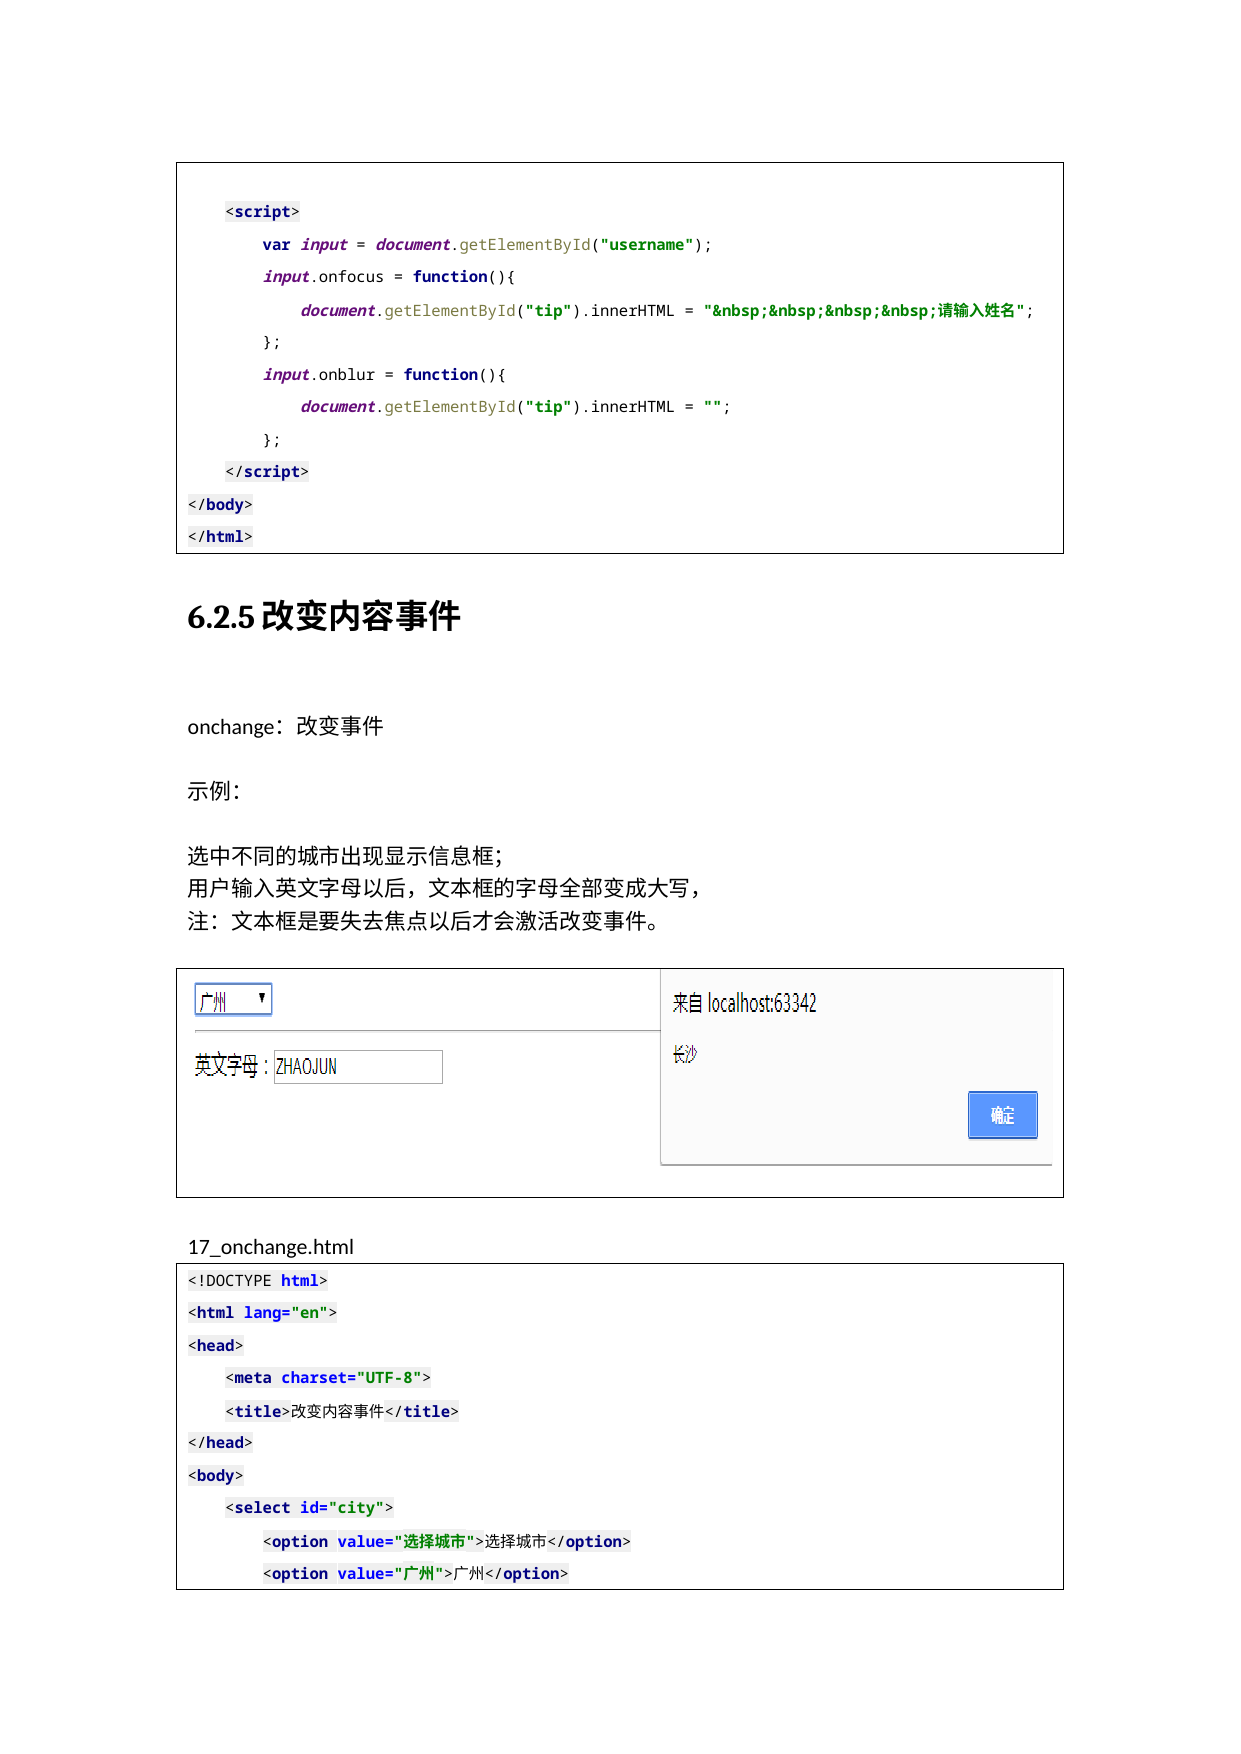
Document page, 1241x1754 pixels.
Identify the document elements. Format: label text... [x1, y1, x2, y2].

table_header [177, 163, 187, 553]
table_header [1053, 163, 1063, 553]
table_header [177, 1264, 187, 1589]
picture [187, 969, 1053, 1166]
text onchange：改变事件 [187, 708, 1053, 741]
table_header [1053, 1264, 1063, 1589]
list 注：文本框是要失去焦点以后才会激活改变事件。 [187, 903, 1053, 936]
list 用户输入英文字母以后，文本框的字母全部变成大写， [187, 871, 1053, 903]
text 示例： [187, 773, 1053, 806]
list 选中不同的城市出现显示信息框； [187, 838, 1053, 871]
subtitle 6.2.5改变内容事件 [187, 581, 1053, 646]
table_header [177, 969, 1063, 1197]
text 17_onchange.html [187, 1230, 1053, 1263]
